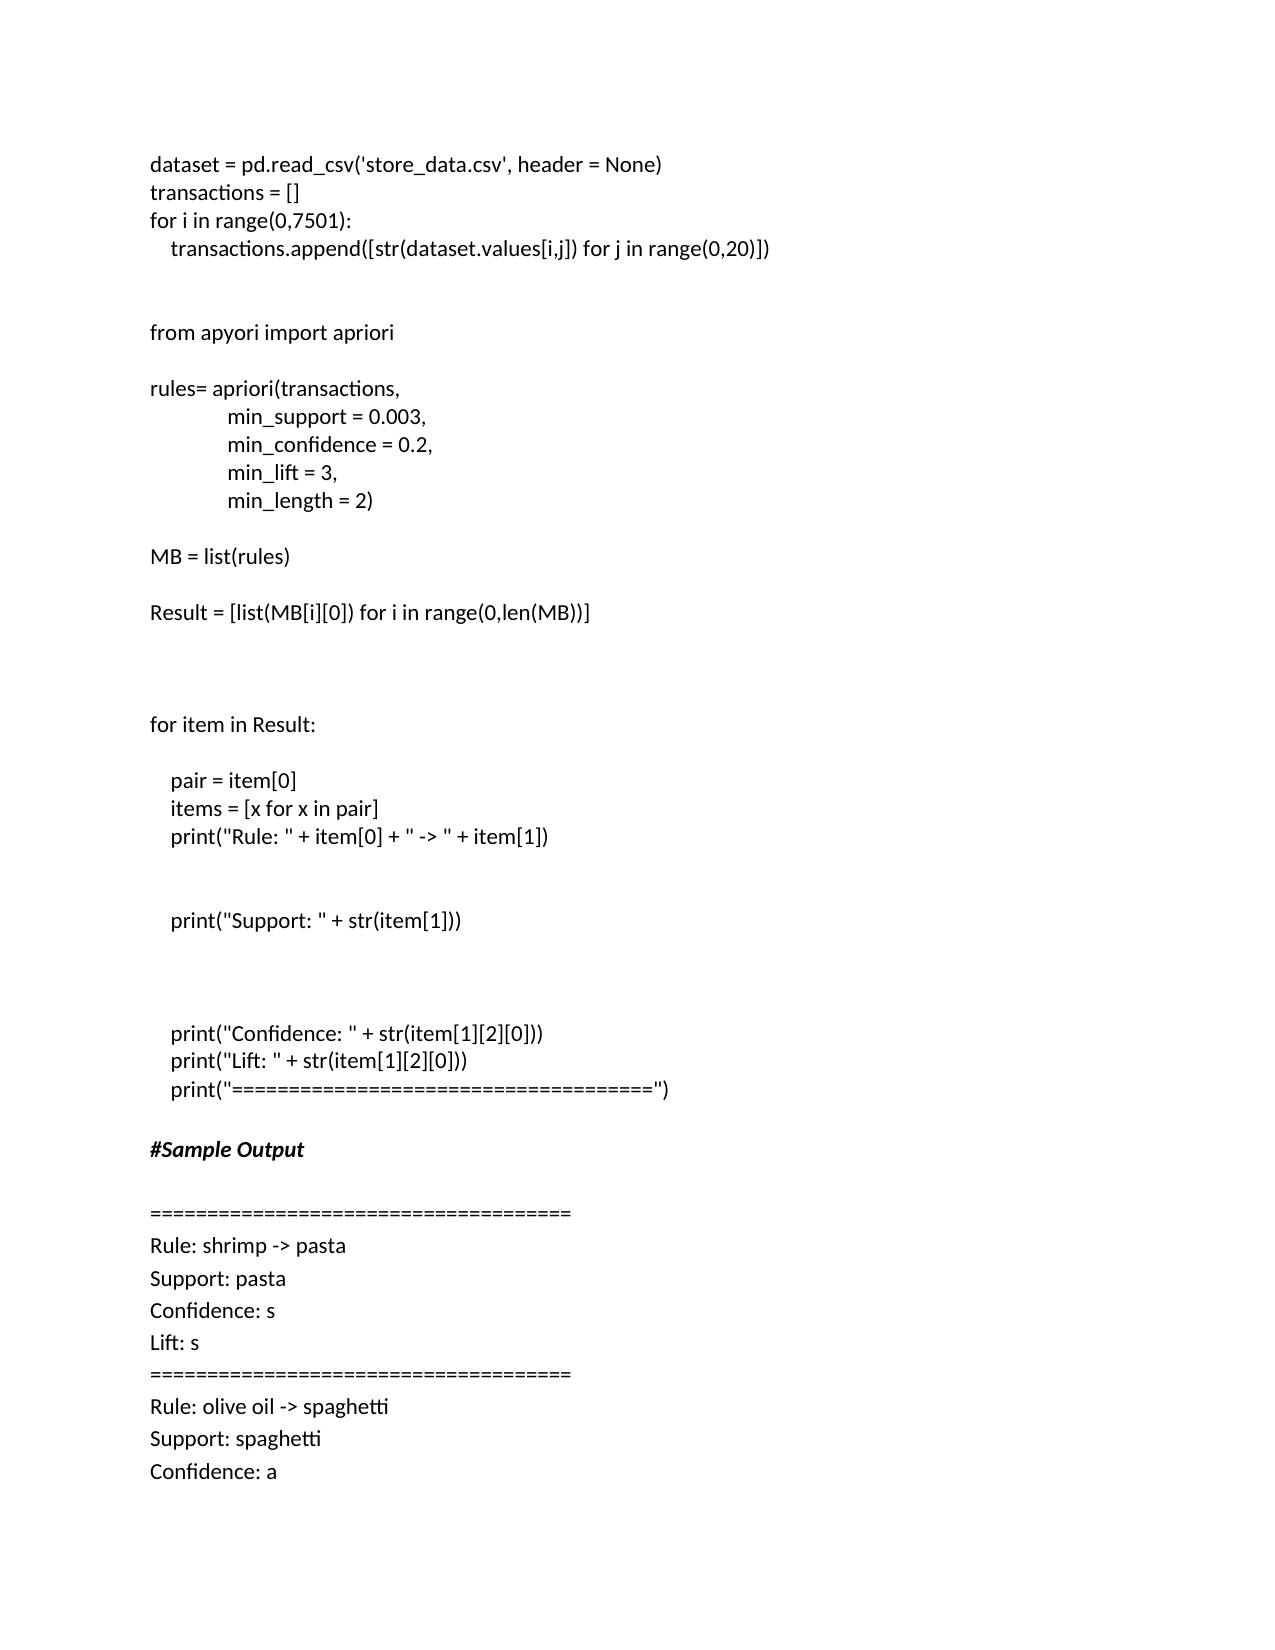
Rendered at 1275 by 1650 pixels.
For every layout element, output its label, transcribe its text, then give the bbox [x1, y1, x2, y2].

text items = [x for x in pair] [150, 794, 1125, 822]
text for i in range(0,7501): [150, 206, 1125, 234]
text min_length = 2) [150, 486, 1125, 514]
text print("=====================================") [150, 1075, 1125, 1103]
text print("Confidence: " + str(item[1][2][0])) [150, 1019, 1125, 1047]
text Rule: shrimp -> pasta [150, 1231, 1125, 1259]
text Rule: olive oil -> spaghetti [150, 1392, 1125, 1420]
text min_confidence = 0.2, [150, 430, 1125, 458]
text Result = [list(MB[i][0]) for i in range(0,len(MB))] [150, 598, 1125, 626]
text min_lift = 3, [150, 458, 1125, 486]
text min_support = 0.003, [150, 402, 1125, 430]
text ===================================== [150, 1360, 1125, 1388]
text ===================================== [150, 1199, 1125, 1227]
text transactions.append([str(dataset.values[i,j]) for j in range(0,20)]) [150, 234, 1125, 262]
text #Sample Output [150, 1135, 1125, 1163]
text Confidence: a [150, 1457, 1125, 1485]
text print("Support: " + str(item[1])) [150, 907, 1125, 934]
text Support: pasta [150, 1264, 1125, 1292]
text MB = list(rules) [150, 542, 1125, 570]
text print("Lift: " + str(item[1][2][0])) [150, 1047, 1125, 1075]
text transactions = [] [150, 178, 1125, 206]
text Support: spaghetti [150, 1424, 1125, 1453]
text dataset = pd.read_csv('store_data.csv', header = None) [150, 150, 1125, 178]
text rules= apriori(transactions, [150, 374, 1125, 402]
text Lift: s [150, 1328, 1125, 1356]
text pair = item[0] [150, 766, 1125, 794]
text for item in Result: [150, 710, 1125, 738]
text Confidence: s [150, 1296, 1125, 1324]
text from apyori import apriori [150, 318, 1125, 346]
text print("Rule: " + item[0] + " -> " + item[1]) [150, 822, 1125, 851]
